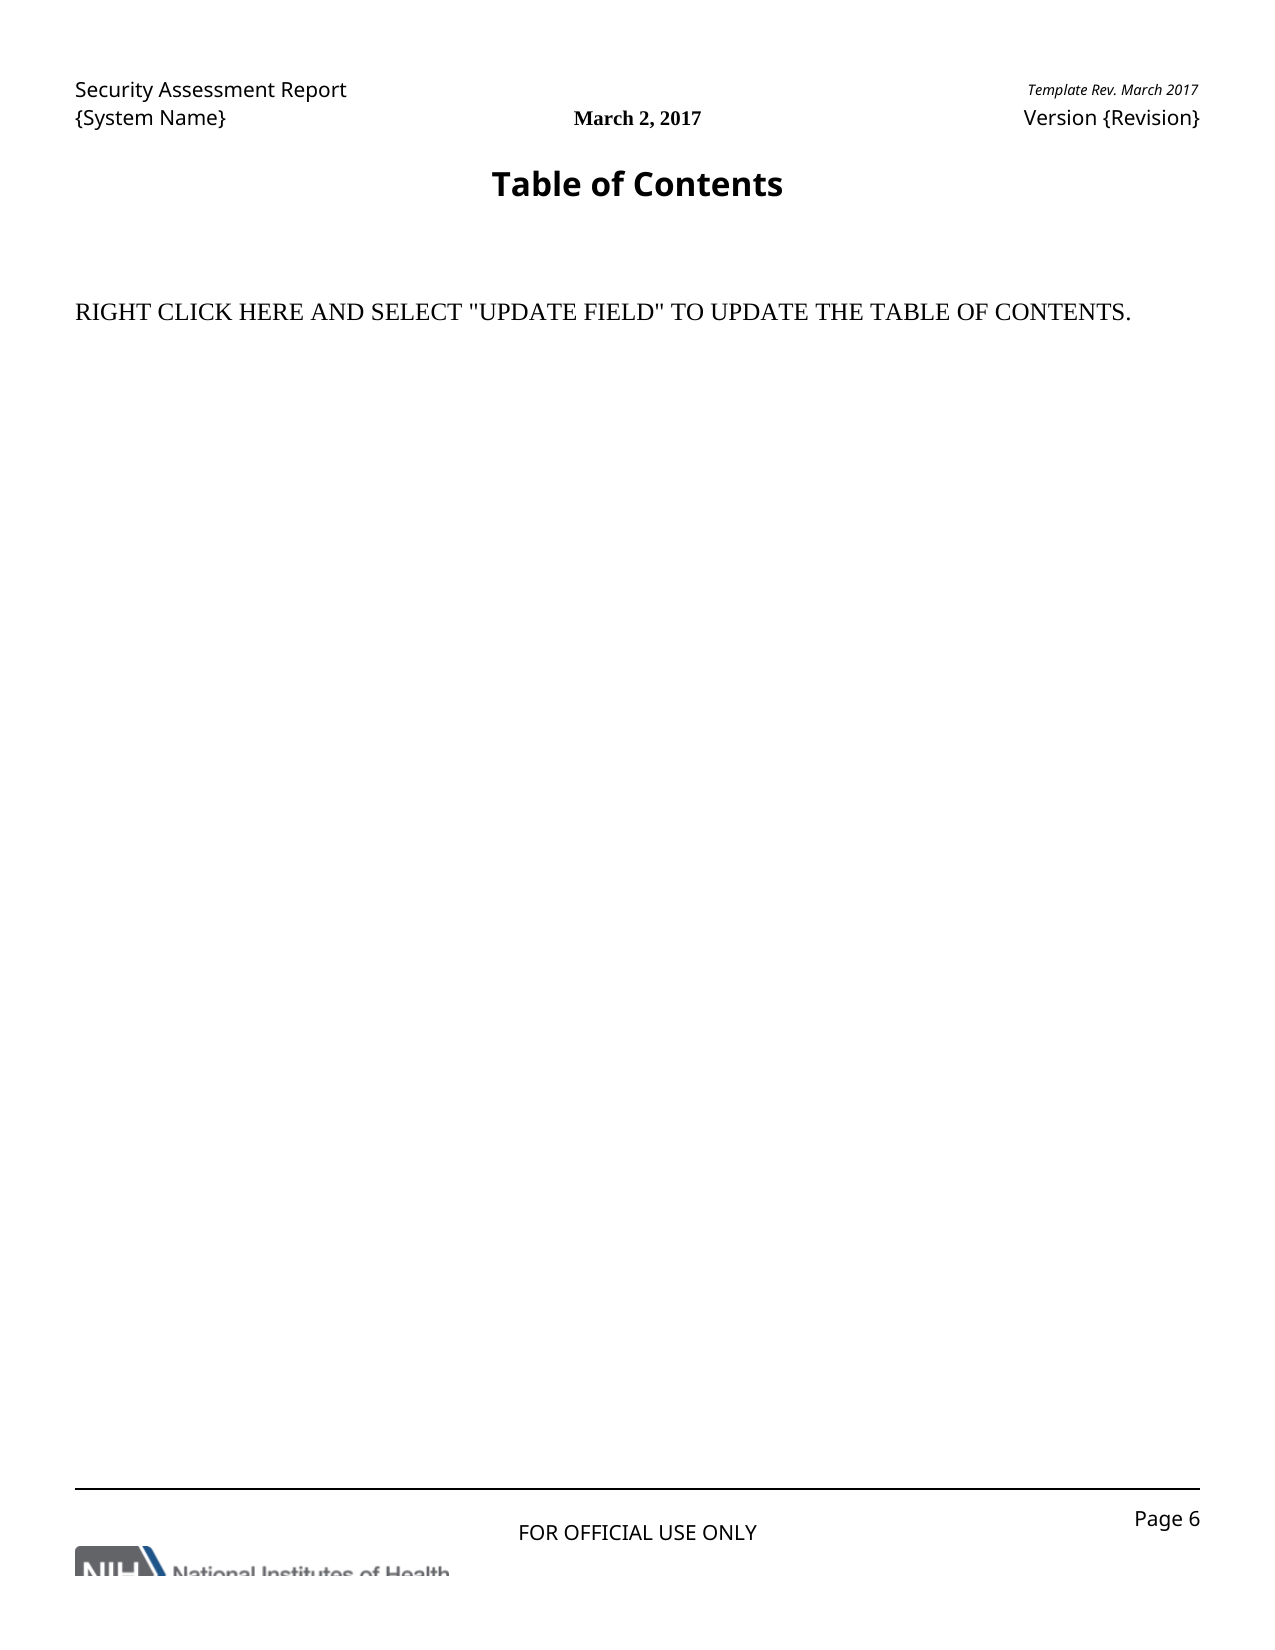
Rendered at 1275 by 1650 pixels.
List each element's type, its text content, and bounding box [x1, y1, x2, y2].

text RIGHT CLICK HERE AND SELECT "UPDATE FIELD" TO UPDATE THE TABLE OF CONTENTS. [75, 297, 1200, 326]
text Table of Contents [75, 161, 1200, 206]
picture [75, 1546, 449, 1576]
